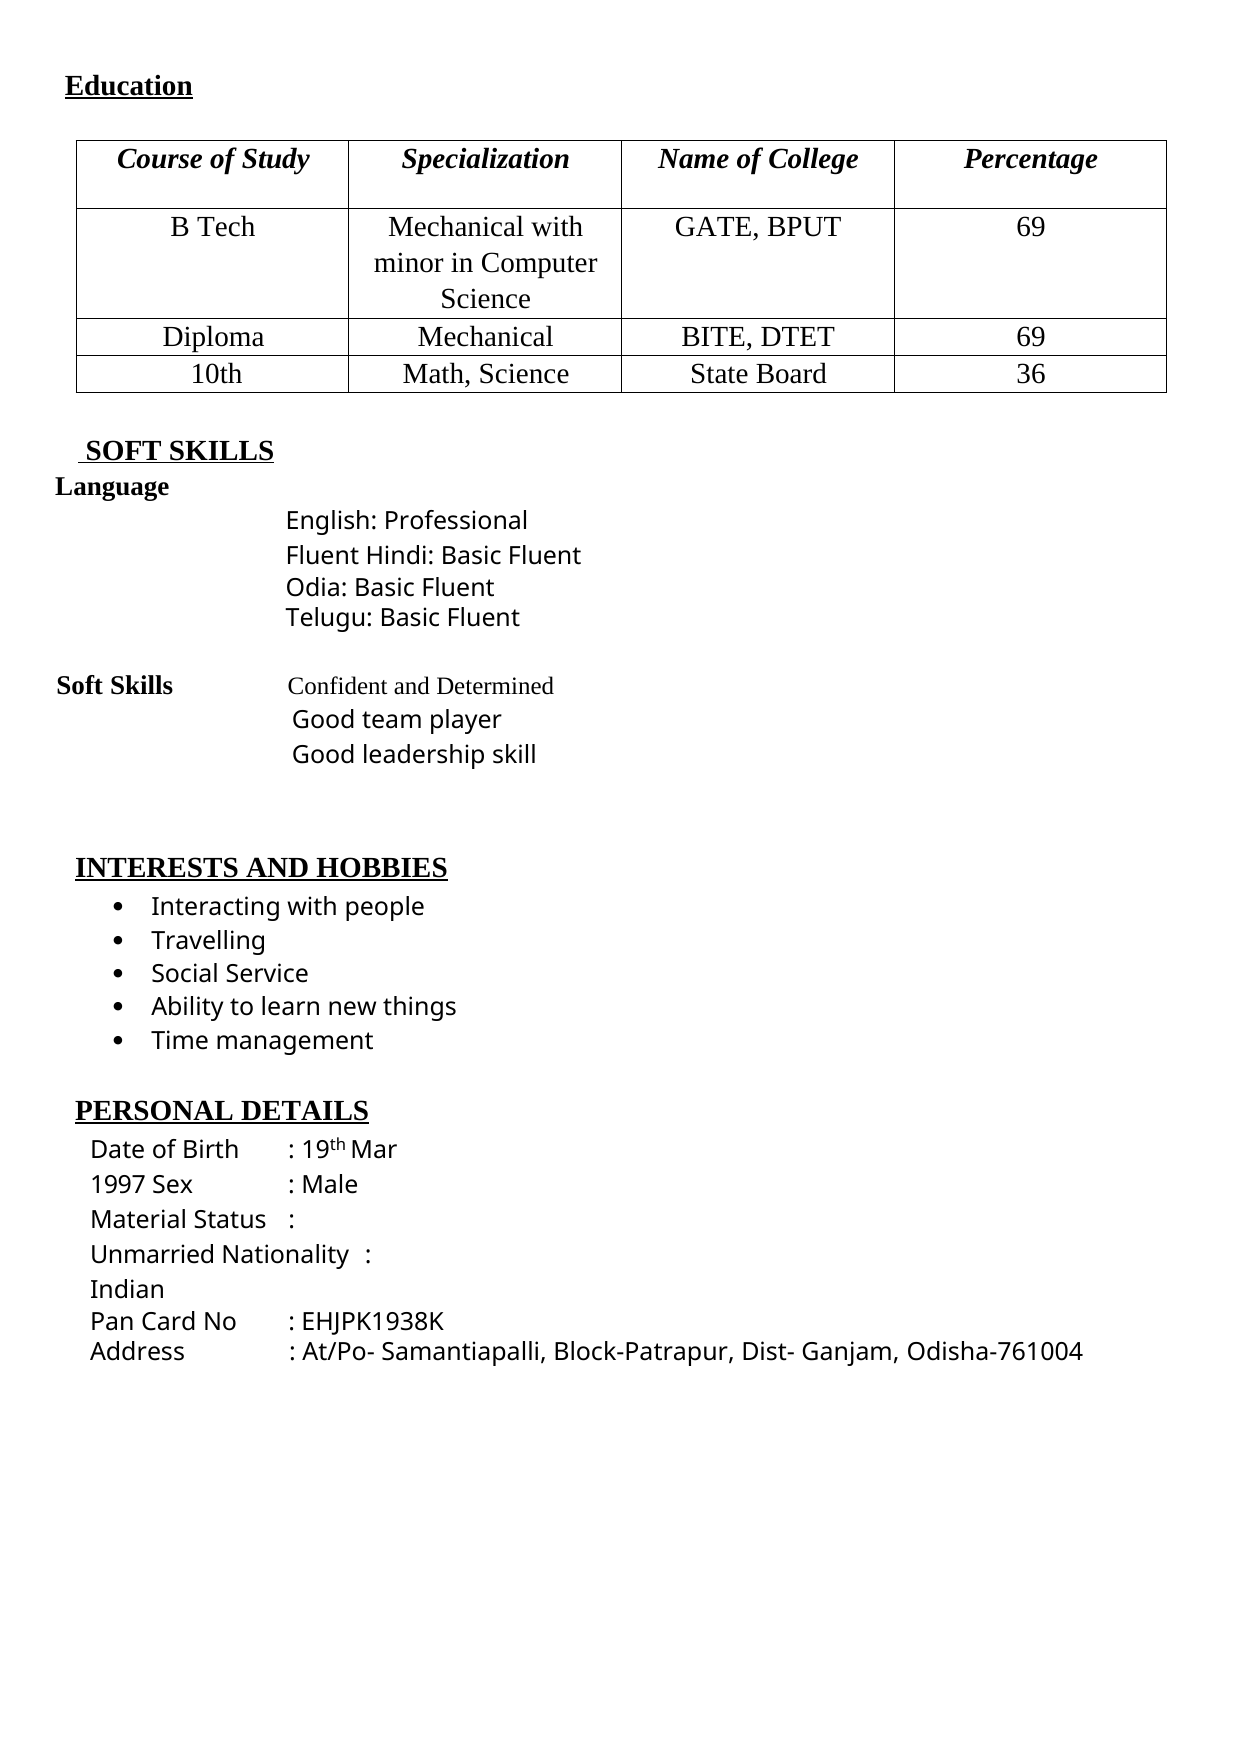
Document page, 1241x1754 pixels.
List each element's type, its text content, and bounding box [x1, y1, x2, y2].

list Ability to learn new things [113, 989, 1172, 1023]
table_cell B Tech [77, 209, 348, 318]
list Time management [113, 1023, 1172, 1057]
table_cell Mechanical [349, 319, 621, 355]
text Date of Birth : 19th Mar 1997 Sex : Male [90, 1132, 435, 1201]
table_cell 10th [77, 356, 348, 392]
table_cell 36 [895, 356, 1166, 392]
text Telugu: Basic Fluent [285, 603, 1172, 632]
table_cell GATE, BPUT [622, 209, 894, 318]
list Interacting with people [113, 888, 1172, 922]
table_cell State Board [622, 356, 894, 392]
text Odia: Basic Fluent [285, 573, 1172, 603]
text Good leadership skill [292, 737, 808, 771]
subtitle PERSONAL DETAILS [75, 1093, 1172, 1126]
subtitle Education [64, 68, 1172, 101]
table_header Specialization [349, 141, 621, 208]
table_header Percentage [895, 141, 1166, 208]
subtitle INTERESTS AND HOBBIES [75, 850, 1172, 884]
text Pan Card No : EHJPK1938K [90, 1307, 1172, 1337]
text Good team player [292, 702, 1172, 736]
text English: Professional Fluent Hindi: Basic Fluent [285, 503, 582, 572]
table_cell Mechanical with minor in Computer Science [349, 209, 621, 318]
table_header Course of Study [77, 141, 348, 208]
list Travelling [113, 922, 1172, 957]
table_cell Diploma [77, 319, 348, 355]
table_cell Math, Science [349, 356, 621, 392]
list Social Service [113, 957, 1172, 989]
text Material Status : Unmarried Nationality : Indian [90, 1202, 416, 1306]
text Soft Skills Confident and Determined [56, 669, 1172, 700]
text Address : At/Po- Samantiapalli, Block-Patrapur, Dist- Ganjam, Odisha-761004 [90, 1337, 1172, 1367]
table_cell 69 [895, 209, 1166, 318]
table_cell 69 [895, 319, 1166, 355]
text Language [55, 470, 1172, 501]
subtitle SOFT SKILLS [78, 433, 1172, 466]
table_cell BITE, DTET [622, 319, 894, 355]
table_header Name of College [622, 141, 894, 208]
